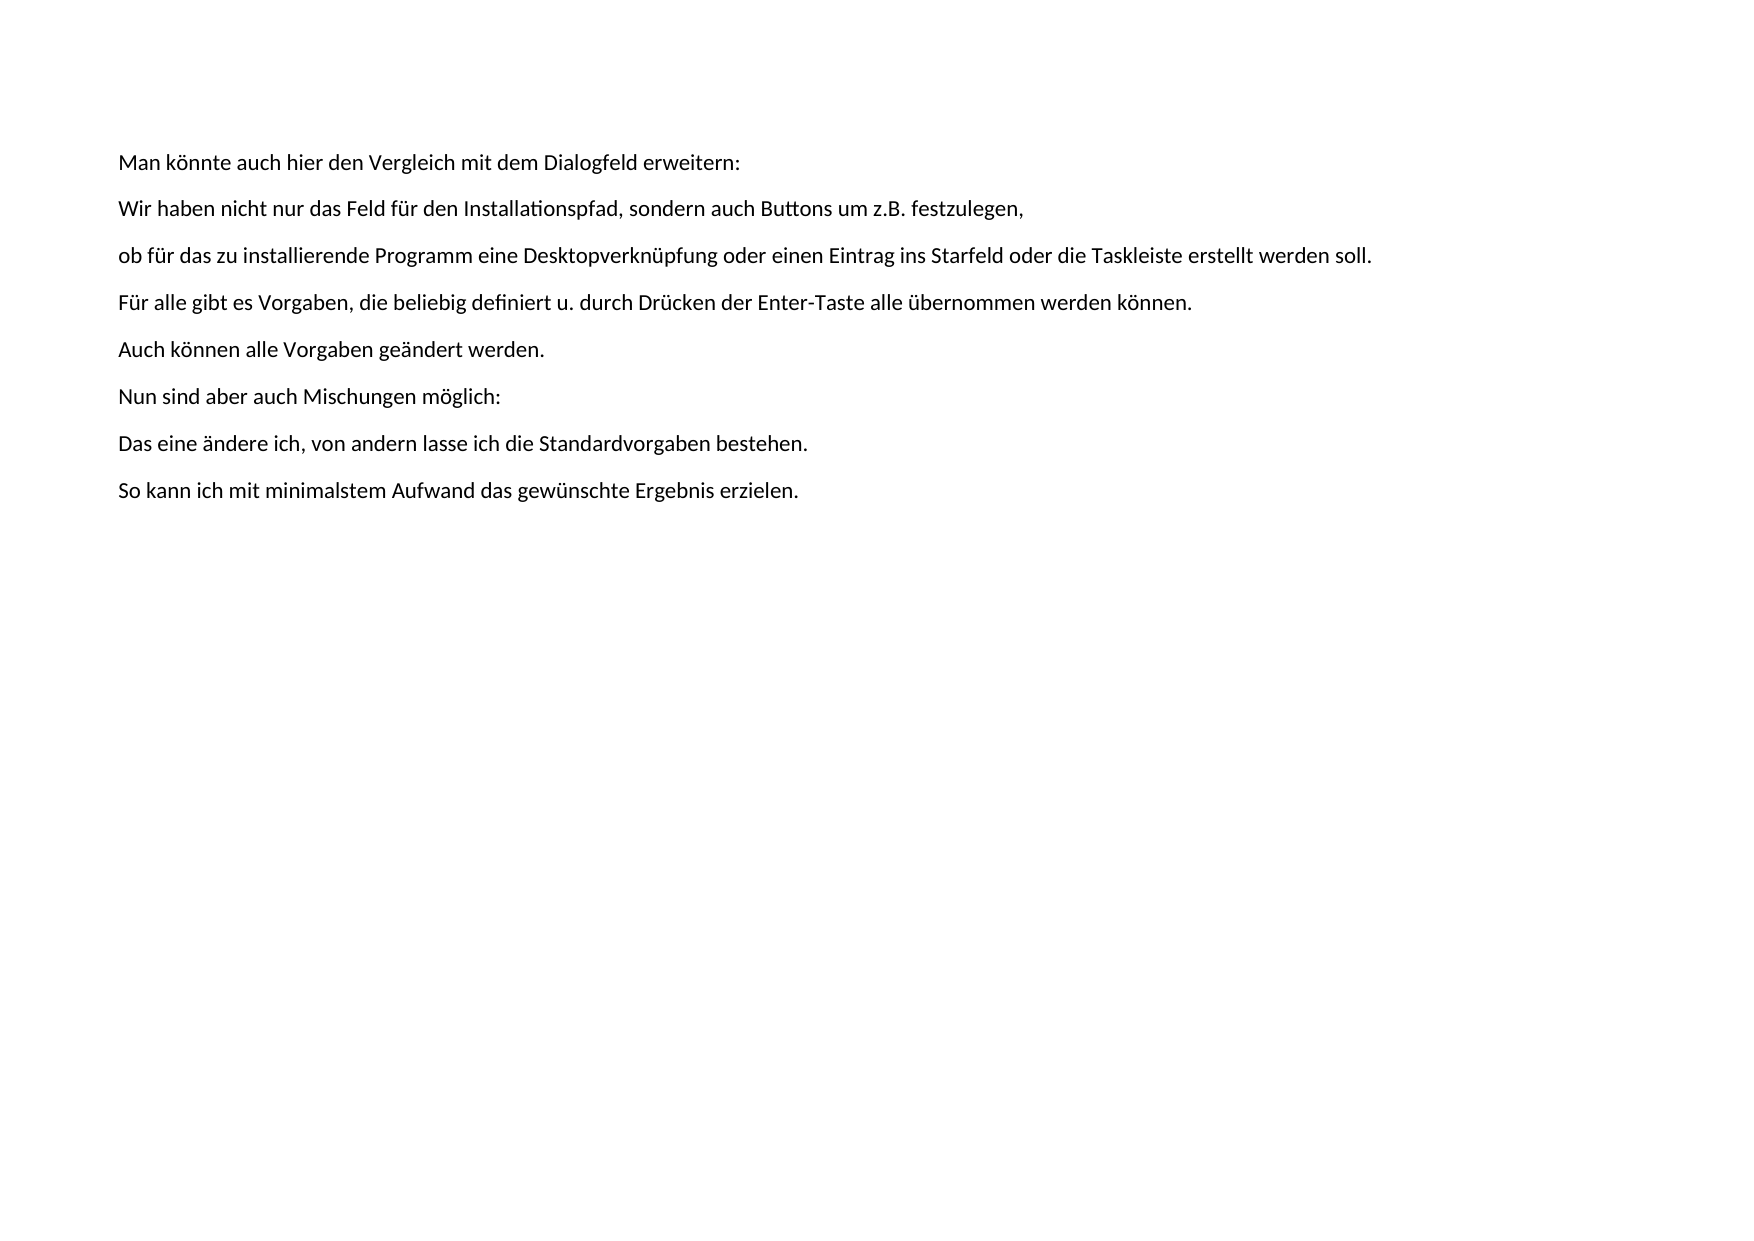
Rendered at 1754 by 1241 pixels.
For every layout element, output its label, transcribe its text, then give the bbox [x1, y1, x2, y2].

text Man könnte auch hier den Vergleich mit dem Dialogfeld erweitern: [118, 148, 1606, 176]
text Auch können alle Vorgaben geändert werden. [118, 335, 1606, 363]
text Wir haben nicht nur das Feld für den Installationspfad, sondern auch Buttons um z.B. festzulegen, [118, 194, 1606, 222]
text Für alle gibt es Vorgaben, die beliebig definiert u. durch Drücken der Enter-Taste alle übernommen werden können. [118, 288, 1606, 316]
text So kann ich mit minimalstem Aufwand das gewünschte Ergebnis erzielen. [118, 476, 1606, 504]
text Nun sind aber auch Mischungen möglich: [118, 382, 1606, 410]
text ob für das zu installierende Programm eine Desktopverknüpfung oder einen Eintrag ins Starfeld oder die Taskleiste erstellt werden soll. [118, 241, 1606, 269]
text Das eine ändere ich, von andern lasse ich die Standardvorgaben bestehen. [118, 429, 1606, 457]
